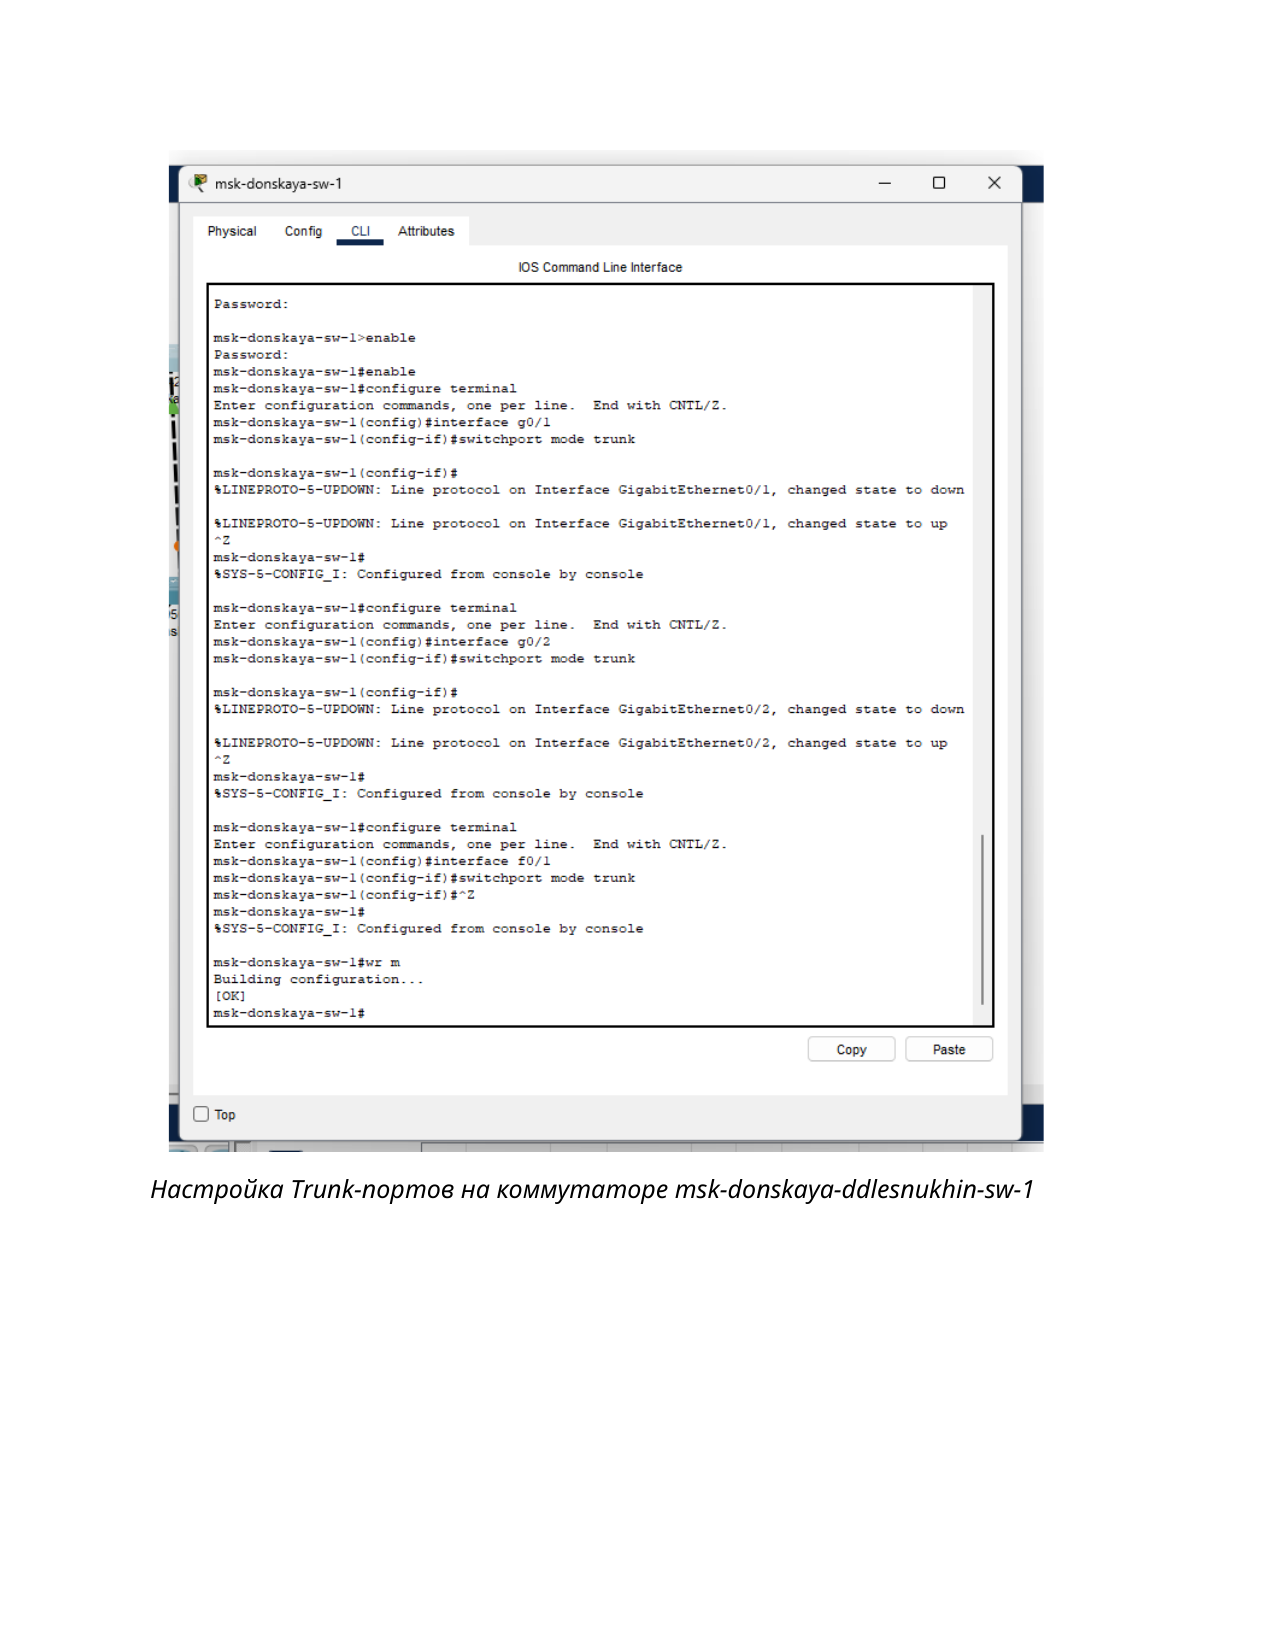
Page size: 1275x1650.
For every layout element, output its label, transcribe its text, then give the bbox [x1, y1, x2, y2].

text Настройка Trunk-портов на коммутаторе msk-donskaya-ddlesnukhin-sw-1 [150, 1172, 1125, 1206]
picture [168, 150, 1044, 1152]
